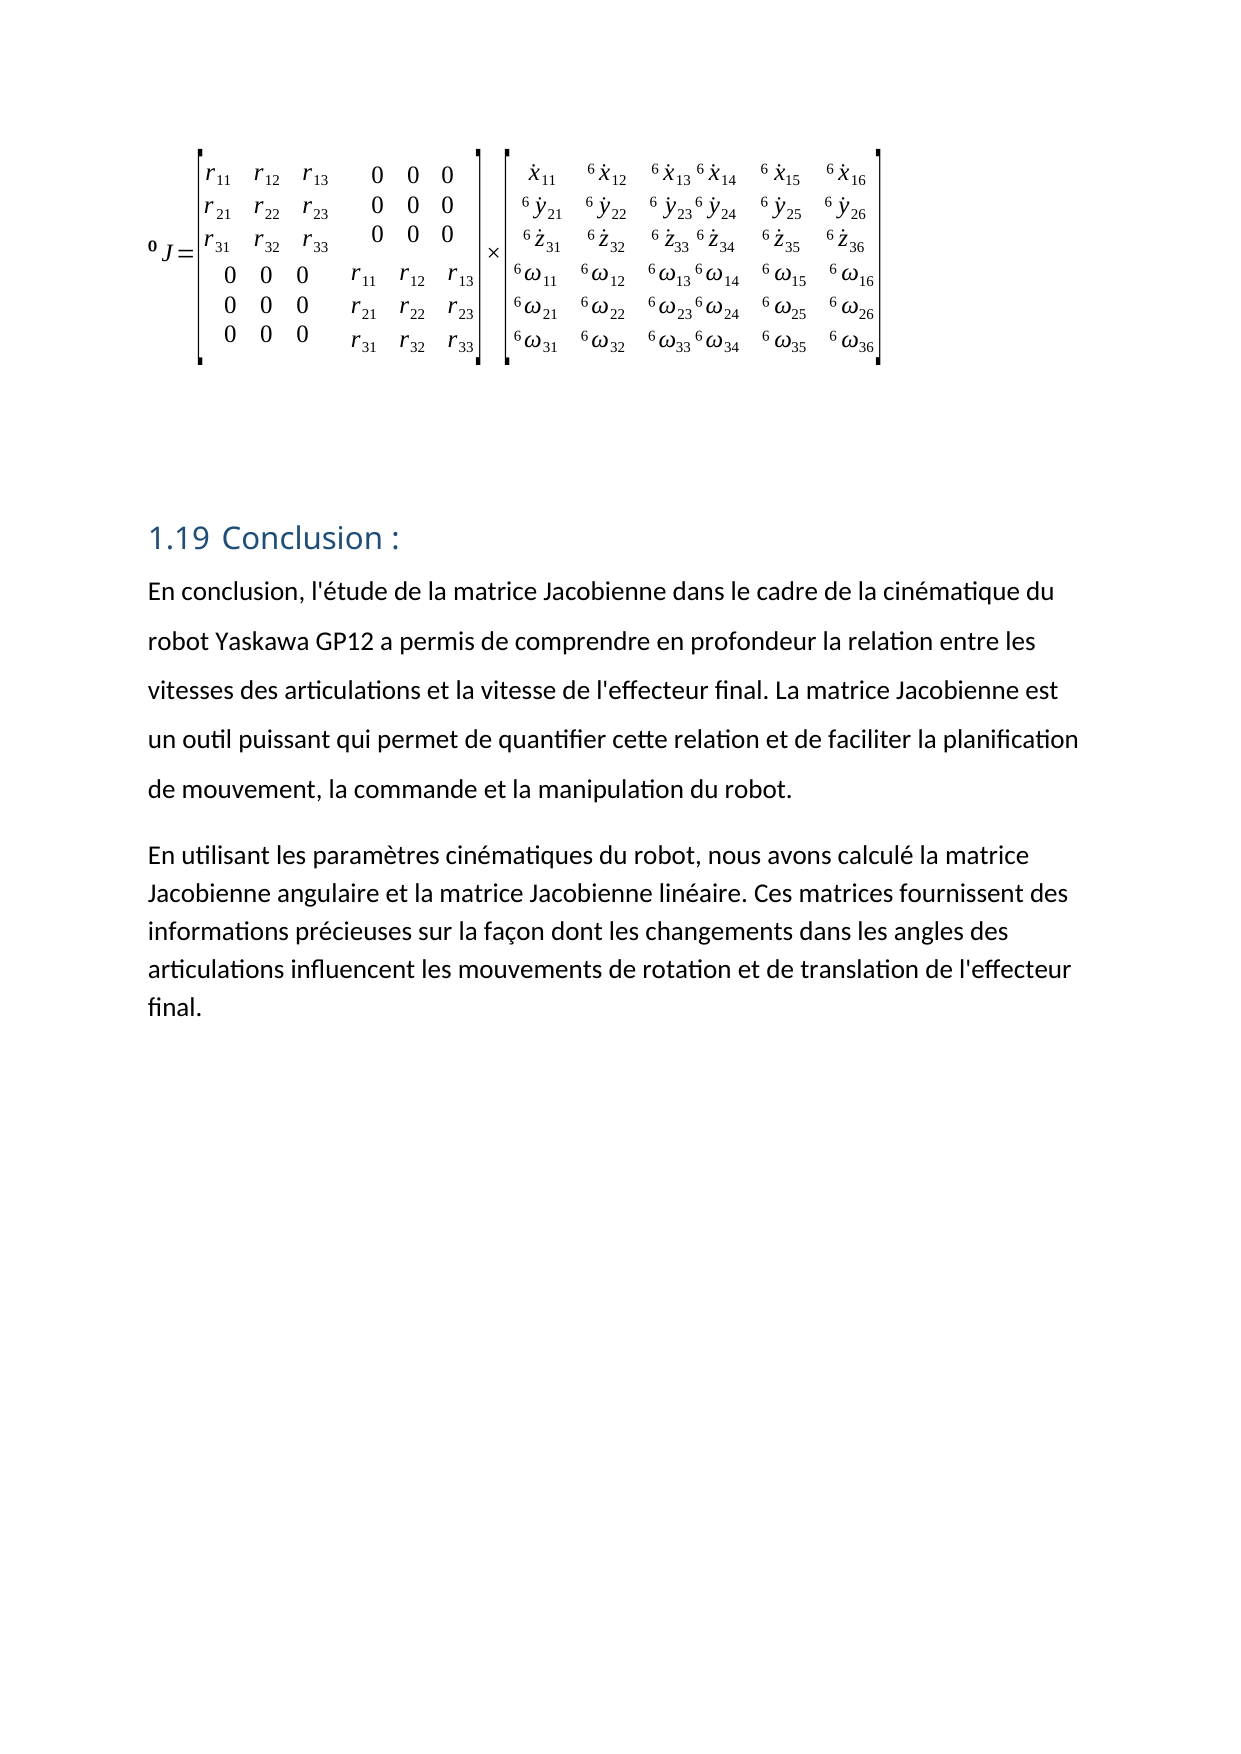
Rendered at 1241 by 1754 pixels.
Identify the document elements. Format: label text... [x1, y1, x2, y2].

text En conclusion, l'étude de la matrice Jacobienne dans le cadre de la cinématique du robot Yaskawa GP12 a permis de comprendre en profondeur la relation entre les vitesses des articulations et la vitesse de l'effecteur final. La matrice Jacobienne est un outil puissant qui permet de quantifier cette relation et de faciliter la planification de mouvement, la commande et la manipulation du robot. [148, 574, 1093, 805]
subtitle Conclusion : [148, 516, 1093, 558]
text En utilisant les paramètres cinématiques du robot, nous avons calculé la matrice Jacobienne angulaire et la matrice Jacobienne linéaire. Ces matrices fournissent des informations précieuses sur la façon dont les changements dans les angles des articulations influencent les mouvements de rotation et de translation de l'effecteur final. [148, 838, 1093, 1023]
